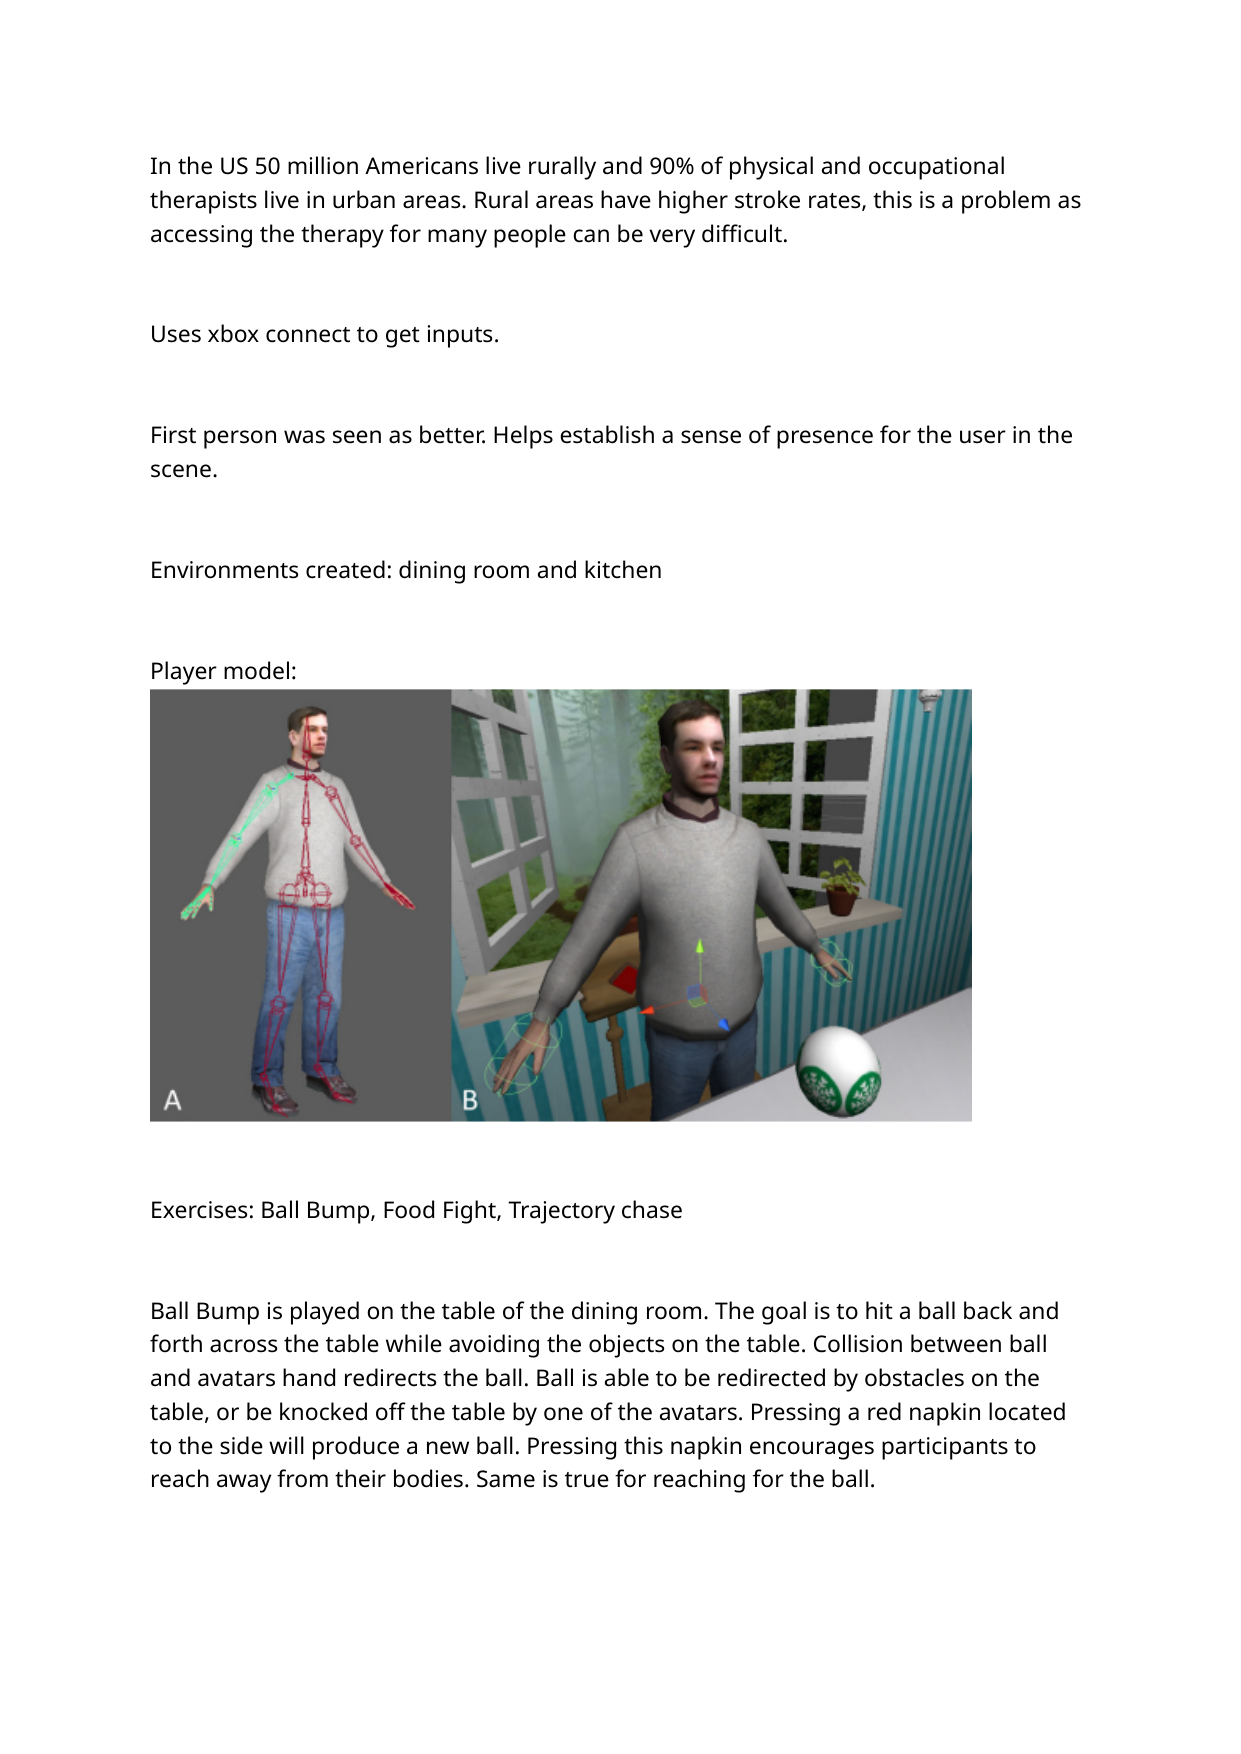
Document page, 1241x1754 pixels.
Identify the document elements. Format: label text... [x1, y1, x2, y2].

text Ball Bump is played on the table of the dining room. The goal is to hit a ball back and forth across the table while avoiding the objects on the table. Collision between ball and avatars hand redirects the ball. Ball is able to be redirected by obstacles on the table, or be knocked off the table by one of the avatars. Pressing a red napkin located to the side will produce a new ball. Pressing this napkin encourages participants to reach away from their bodies. Same is true for reaching for the ball. [150, 1295, 1090, 1495]
picture [150, 688, 972, 1125]
text Uses xbox connect to get inputs. [150, 318, 1090, 349]
text First person was seen as better. Helps establish a sense of presence for the user in the scene. [150, 419, 1090, 484]
text Environments created: dining room and kitchen [150, 554, 1090, 585]
text In the US 50 million Americans live rurally and 90% of physical and occupational therapists live in urban areas. Rural areas have higher stroke rates, this is a problem as accessing the therapy for many people can be very difficult. [150, 150, 1090, 249]
text Exercises: Ball Bump, Food Fight, Trajectory chase [150, 1194, 1090, 1225]
